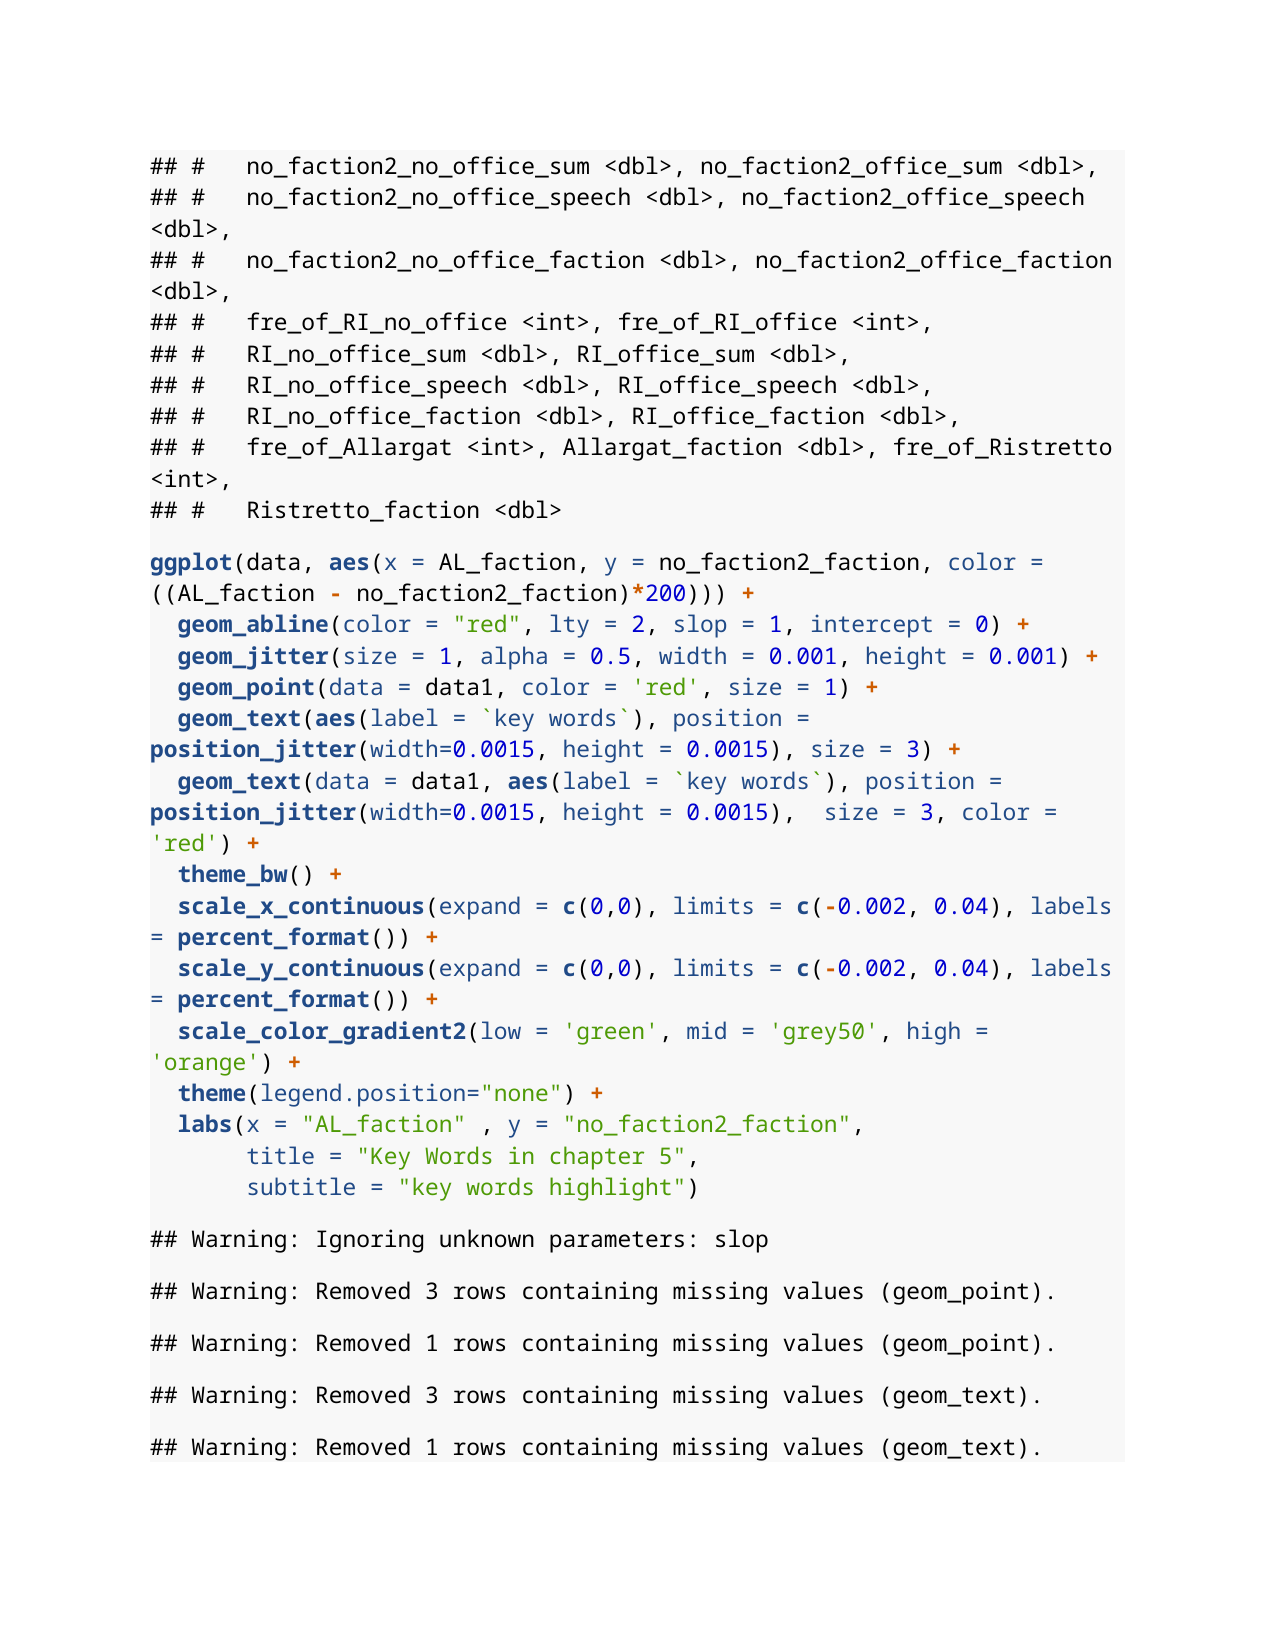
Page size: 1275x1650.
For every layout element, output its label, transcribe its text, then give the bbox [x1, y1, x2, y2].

text ## Warning: Removed 3 rows containing missing values (geom_text). [150, 1379, 1125, 1410]
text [150, 150, 1125, 525]
text ## Warning: Removed 1 rows containing missing values (geom_point). [150, 1327, 1125, 1358]
text ggplot(data, aes(x = AL_faction, y = no_faction2_faction, color = ((AL_faction - no_faction2_faction)*200))) + geom_abline(color = "red", lty = 2, slop = 1, intercept = 0) + geom_jitter(size = 1, alpha = 0.5, width = 0.001, height = 0.001) + geom_point(data = data1, color = 'red', size = 1) + geom_text(aes(label = `key words`), position = position_jitter(width=0.0015, height = 0.0015), size = 3) + geom_text(data = data1, aes(label = `key words`), position = position_jitter(width=0.0015, height = 0.0015), size = 3, color = 'red') + theme_bw() + scale_x_continuous(expand = c(0,0), limits = c(-0.002, 0.04), labels = percent_format()) + scale_y_continuous(expand = c(0,0), limits = c(-0.002, 0.04), labels = percent_format()) + scale_color_gradient2(low = 'green', mid = 'grey50', high = 'orange') + theme(legend.position="none") + labs(x = "AL_faction" , y = "no_faction2_faction", title = "Key Words in chapter 5", subtitle = "key words highlight") [150, 546, 1125, 1202]
text ## Warning: Removed 1 rows containing missing values (geom_text). [150, 1431, 1125, 1462]
text ## Warning: Removed 3 rows containing missing values (geom_point). [150, 1275, 1125, 1306]
text ## Warning: Ignoring unknown parameters: slop [150, 1223, 1125, 1254]
